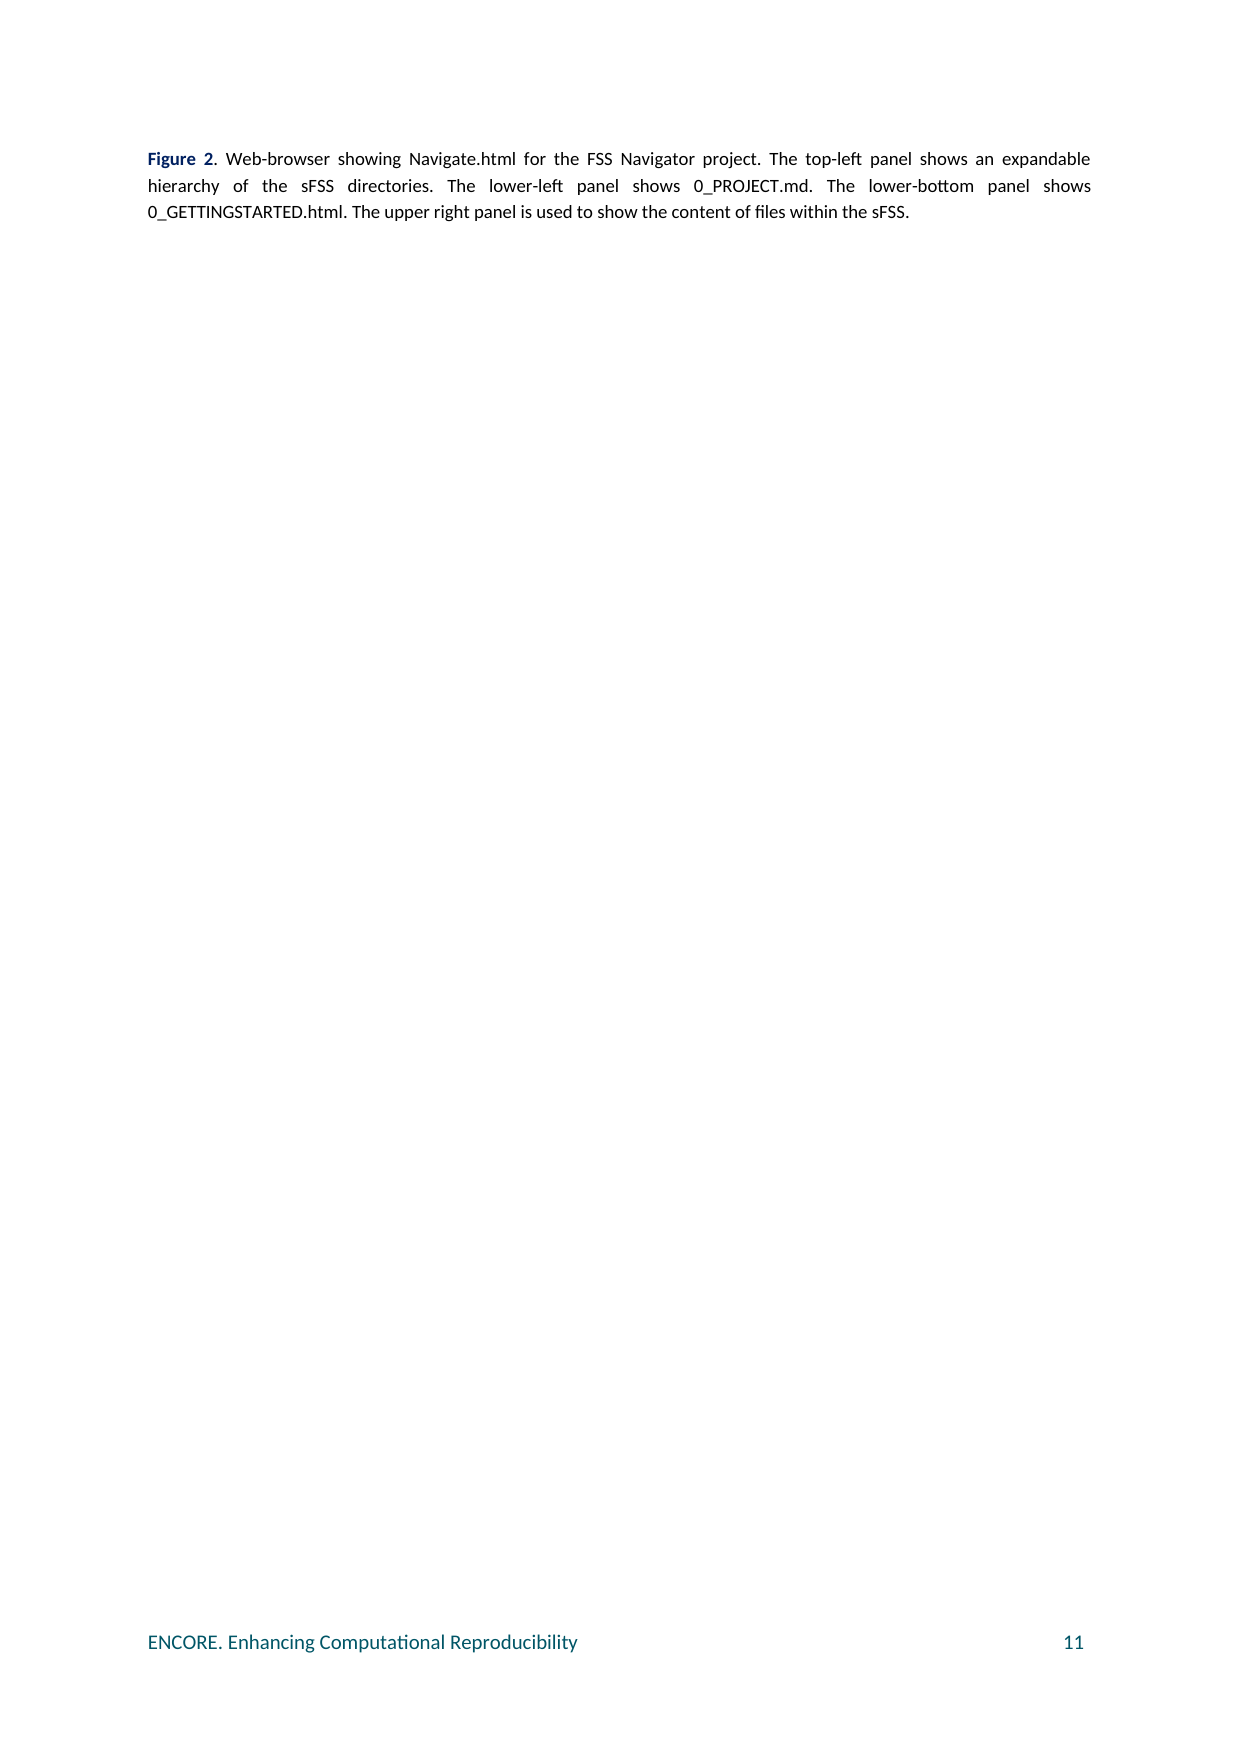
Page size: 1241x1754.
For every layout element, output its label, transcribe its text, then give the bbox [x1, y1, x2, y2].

text Figure 2. Web-browser showing Navigate.html for the FSS Navigator project. The top-left panel shows an expandable hierarchy of the sFSS directories. The lower-left panel shows 0_PROJECT.md. The lower-bottom panel shows 0_GETTINGSTARTED.html. The upper right panel is used to show the content of files within the sFSS. [148, 148, 1093, 223]
